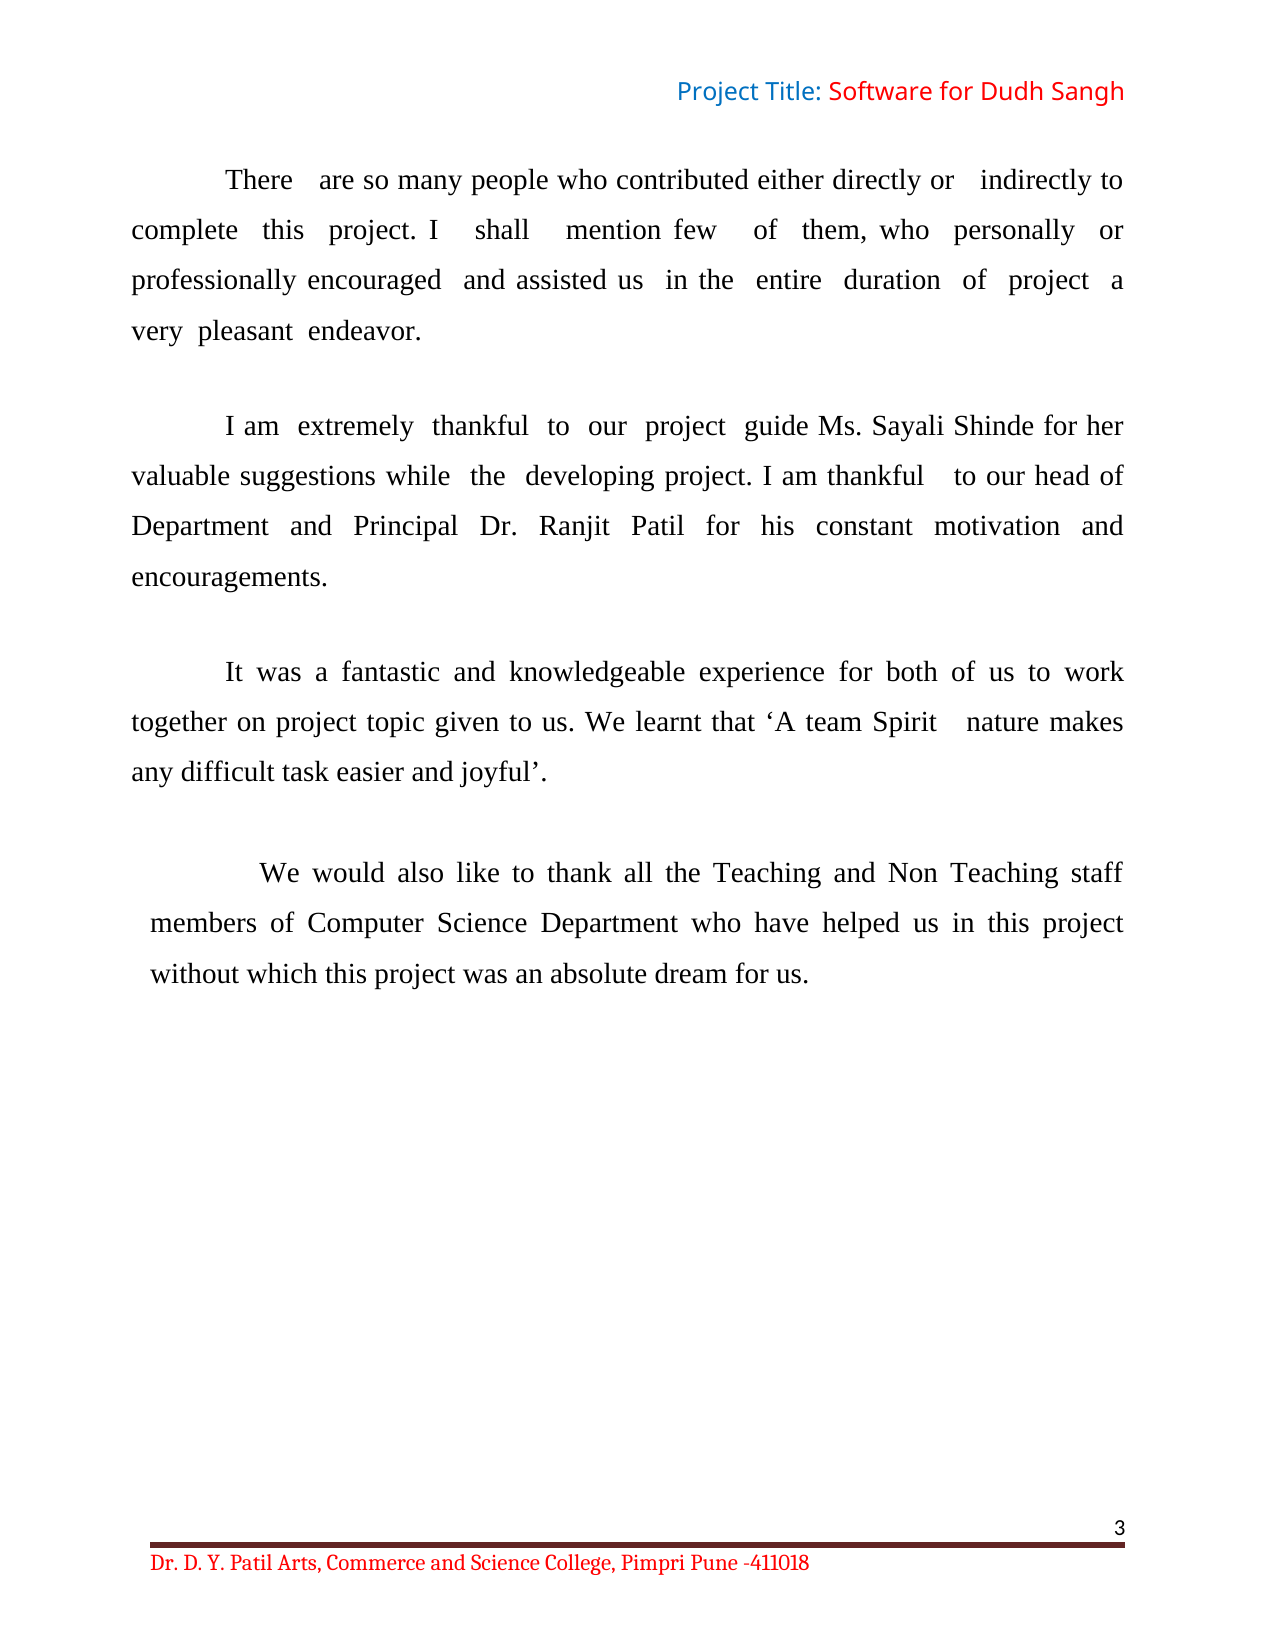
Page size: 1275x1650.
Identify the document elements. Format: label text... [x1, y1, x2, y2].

text There are so many people who contributed either directly or indirectly to complete this project. I shall mention few of them, who personally or professionally encouraged and assisted us in the entire duration of project a very pleasant endeavor. [131, 162, 1125, 346]
text We would also like to thank all the Teaching and Non Teaching staff members of Computer Science Department who have helped us in this project without which this project was an absolute dream for us. [150, 855, 1125, 989]
text It was a fantastic and knowledgeable experience for both of us to work together on project topic given to us. We learnt that ‘A team Spirit nature makes any difficult task easier and joyful’. [131, 654, 1125, 788]
text I am extremely thankful to our project guide Ms. Sayali Shinde for her valuable suggestions while the developing project. I am thankful to our head of Department and Principal Dr. Ranjit Patil for his constant motivation and encouragements. [131, 408, 1125, 592]
